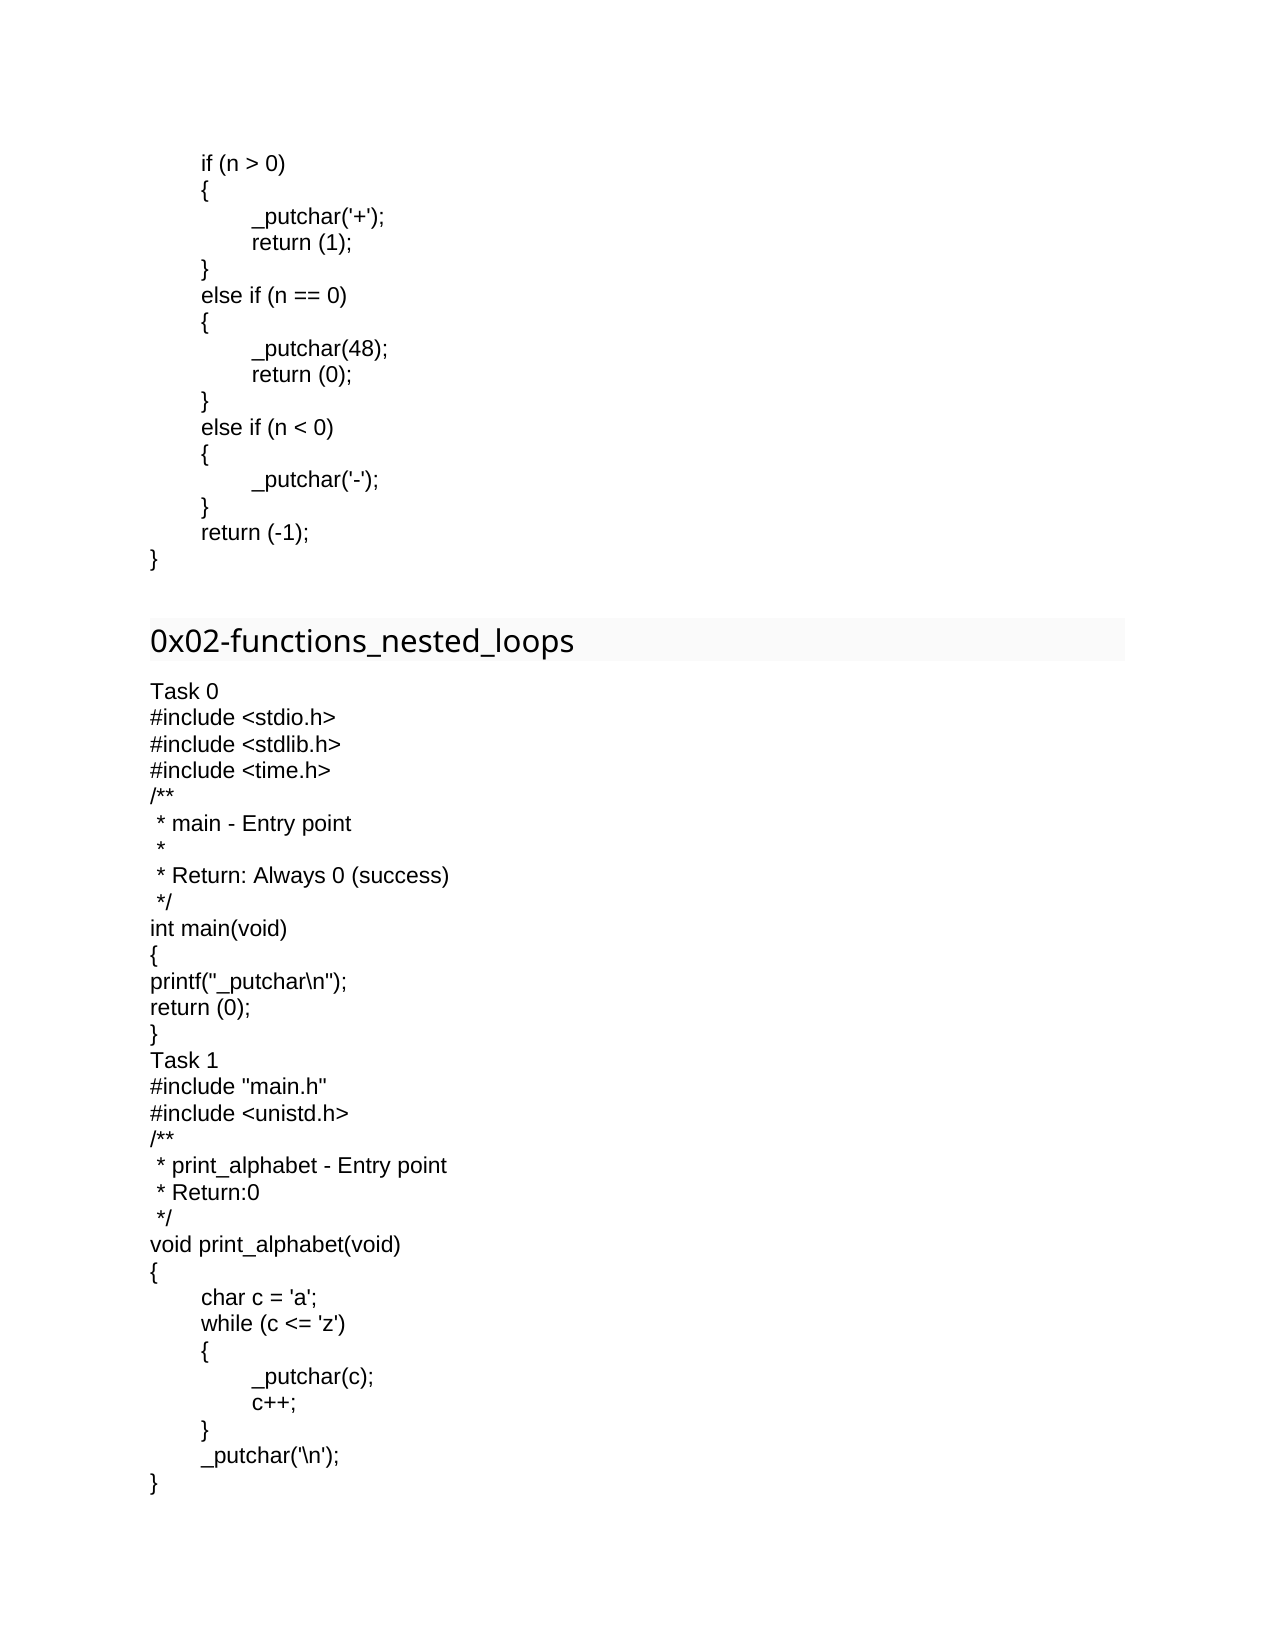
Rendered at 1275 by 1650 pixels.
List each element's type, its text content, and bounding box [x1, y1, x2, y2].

text } [150, 1416, 1125, 1442]
text else if (n < 0) [150, 413, 1125, 440]
text _putchar(48); [150, 334, 1125, 361]
text _putchar(c); [150, 1363, 1125, 1389]
text * Return:0 [150, 1178, 1125, 1205]
text _putchar('\n'); [150, 1442, 1125, 1468]
text #include <unistd.h> [150, 1099, 1125, 1126]
text while (c <= 'z') [150, 1310, 1125, 1337]
text { [150, 176, 1125, 203]
text _putchar('+'); [150, 203, 1125, 229]
text * print_alphabet - Entry point [150, 1152, 1125, 1178]
text * Return: Always 0 (success) [150, 862, 1125, 889]
text return (-1); [150, 519, 1125, 545]
text Task 1 [150, 1047, 1125, 1073]
text */ [150, 1205, 1125, 1231]
text 0x02-functions_nested_loops [150, 618, 1125, 661]
text Task 0 [150, 678, 1125, 704]
text int main(void) [150, 915, 1125, 941]
text _putchar('-'); [150, 466, 1125, 493]
text char c = 'a'; [150, 1284, 1125, 1310]
text return (0); [150, 994, 1125, 1020]
text { [150, 308, 1125, 334]
text } [150, 1020, 1125, 1047]
text return (0); [150, 361, 1125, 387]
text void print_alphabet(void) [150, 1231, 1125, 1258]
text } [150, 255, 1125, 282]
text return (1); [150, 229, 1125, 255]
text #include <time.h> [150, 757, 1125, 783]
text */ [150, 889, 1125, 915]
text /** [150, 783, 1125, 809]
text #include <stdio.h> [150, 704, 1125, 731]
text { [150, 440, 1125, 466]
text if (n > 0) [150, 150, 1125, 176]
text * main - Entry point [150, 809, 1125, 836]
text } [150, 387, 1125, 413]
text } [150, 1468, 1125, 1495]
text printf("_putchar\n"); [150, 968, 1125, 994]
text #include <stdlib.h> [150, 731, 1125, 757]
text #include "main.h" [150, 1073, 1125, 1099]
text } [150, 493, 1125, 519]
text else if (n == 0) [150, 282, 1125, 308]
text * [150, 836, 1125, 862]
text /** [150, 1126, 1125, 1152]
text c++; [150, 1389, 1125, 1416]
text } [150, 545, 1125, 572]
text { [150, 1337, 1125, 1363]
text { [150, 941, 1125, 968]
text { [150, 1258, 1125, 1284]
